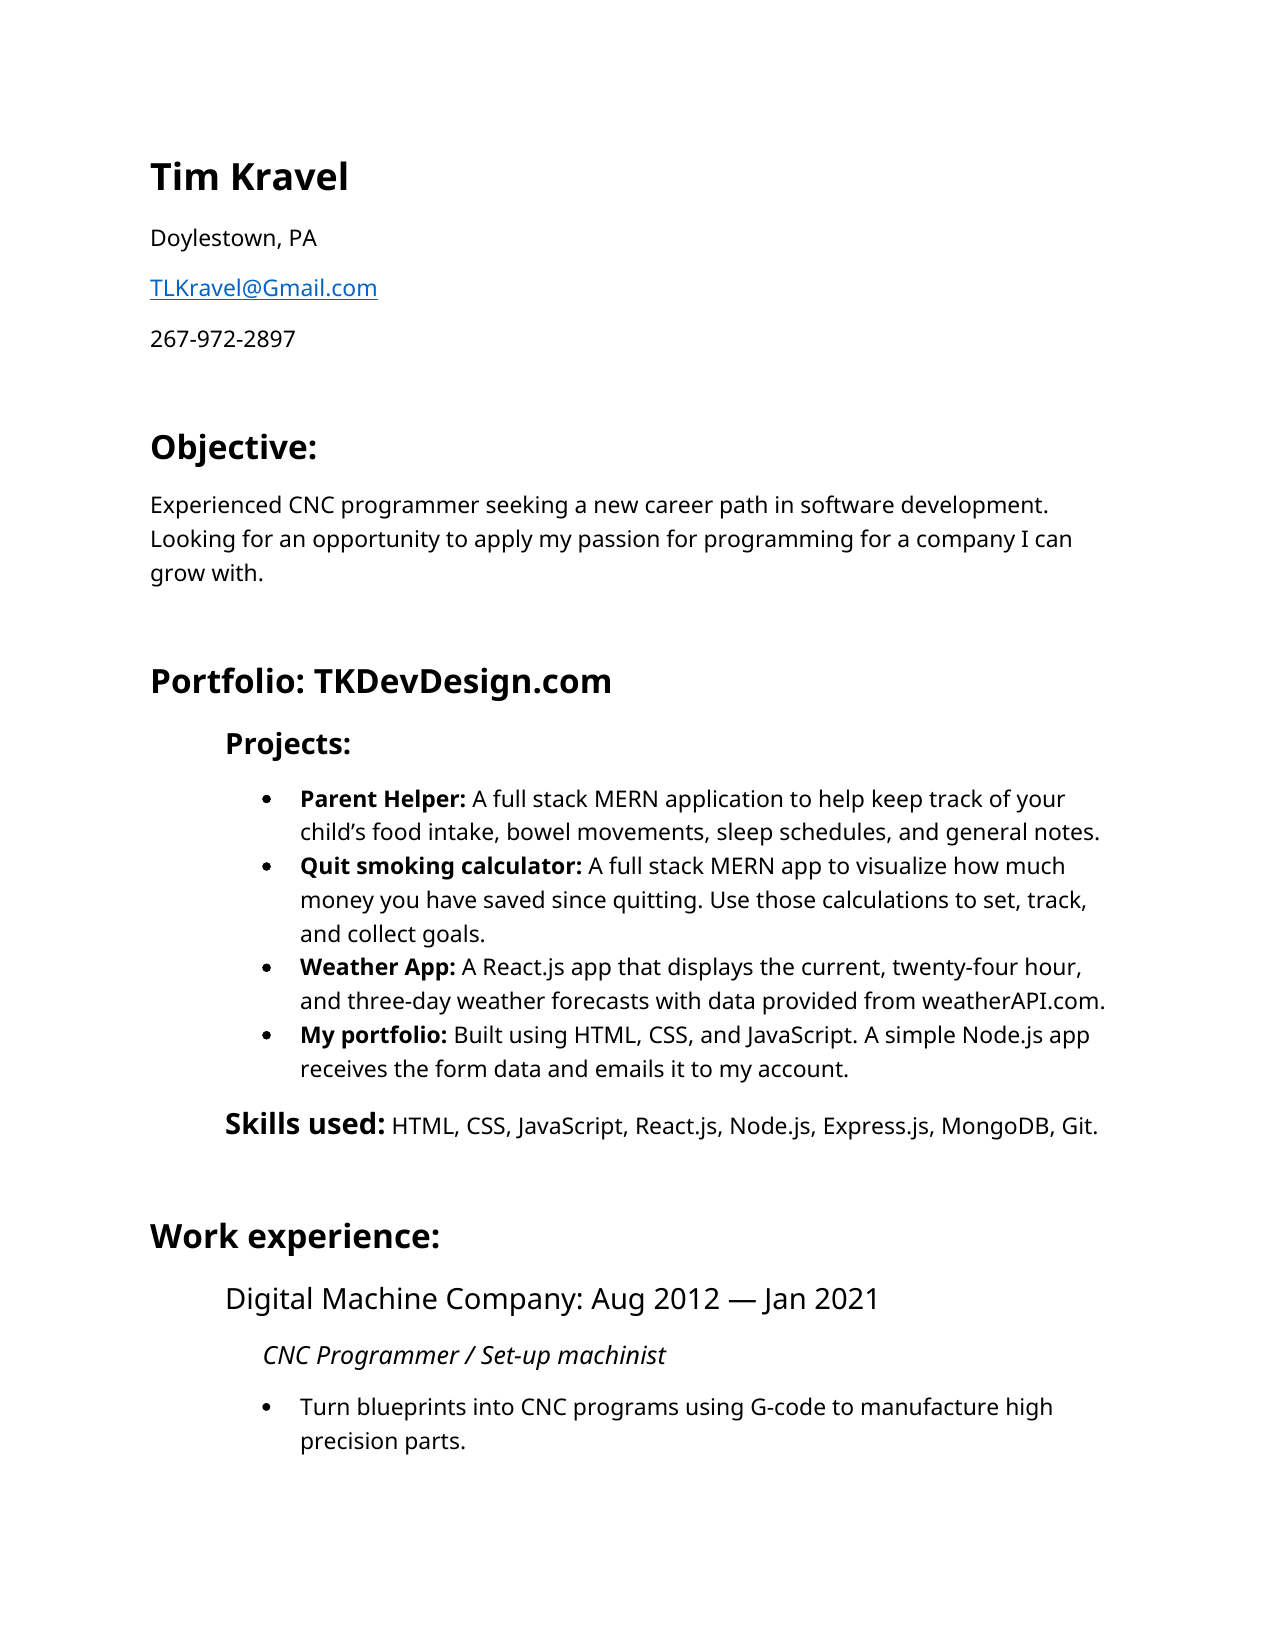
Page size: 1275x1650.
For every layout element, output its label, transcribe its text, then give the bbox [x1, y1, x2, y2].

text Work experience: [150, 1213, 1125, 1258]
list My portfolio: Built using HTML, CSS, and JavaScript. A simple Node.js app receives the form data and emails it to my account. [262, 1019, 1125, 1084]
text Experienced CNC programmer seeking a new career path in software development. Looking for an opportunity to apply my passion for programming for a company I can grow with. [150, 489, 1125, 588]
list Weather App: A React.js app that displays the current, twenty-four hour, and three-day weather forecasts with data provided from weatherAPI.com. [262, 951, 1125, 1016]
text Doylestown, PA [150, 222, 1125, 253]
text CNC Programmer / Set-up machinist [187, 1338, 1125, 1372]
text Portfolio: TKDevDesign.com [150, 657, 1125, 703]
text Digital Machine Company: Aug 2012 — Jan 2021 [150, 1278, 1125, 1318]
text Objective: [150, 423, 1125, 469]
list Parent Helper: A full stack MERN application to help keep track of your child’s food intake, bowel movements, sleep schedules, and general notes. [262, 782, 1125, 847]
text Projects: [150, 723, 1125, 763]
text Skills used: HTML, CSS, JavaScript, React.js, Node.js, Express.js, MongoDB, Git. [150, 1103, 1125, 1143]
list Turn blueprints into CNC programs using G-code to manufacture high precision parts. [262, 1391, 1125, 1456]
text Tim Kravel [150, 150, 1125, 201]
list Quit smoking calculator: A full stack MERN app to visualize how much money you have saved since quitting. Use those calculations to set, track, and collect goals. [262, 850, 1125, 949]
text TLKravel@Gmail.com [150, 272, 1125, 303]
text 267-972-2897 [150, 323, 1125, 354]
